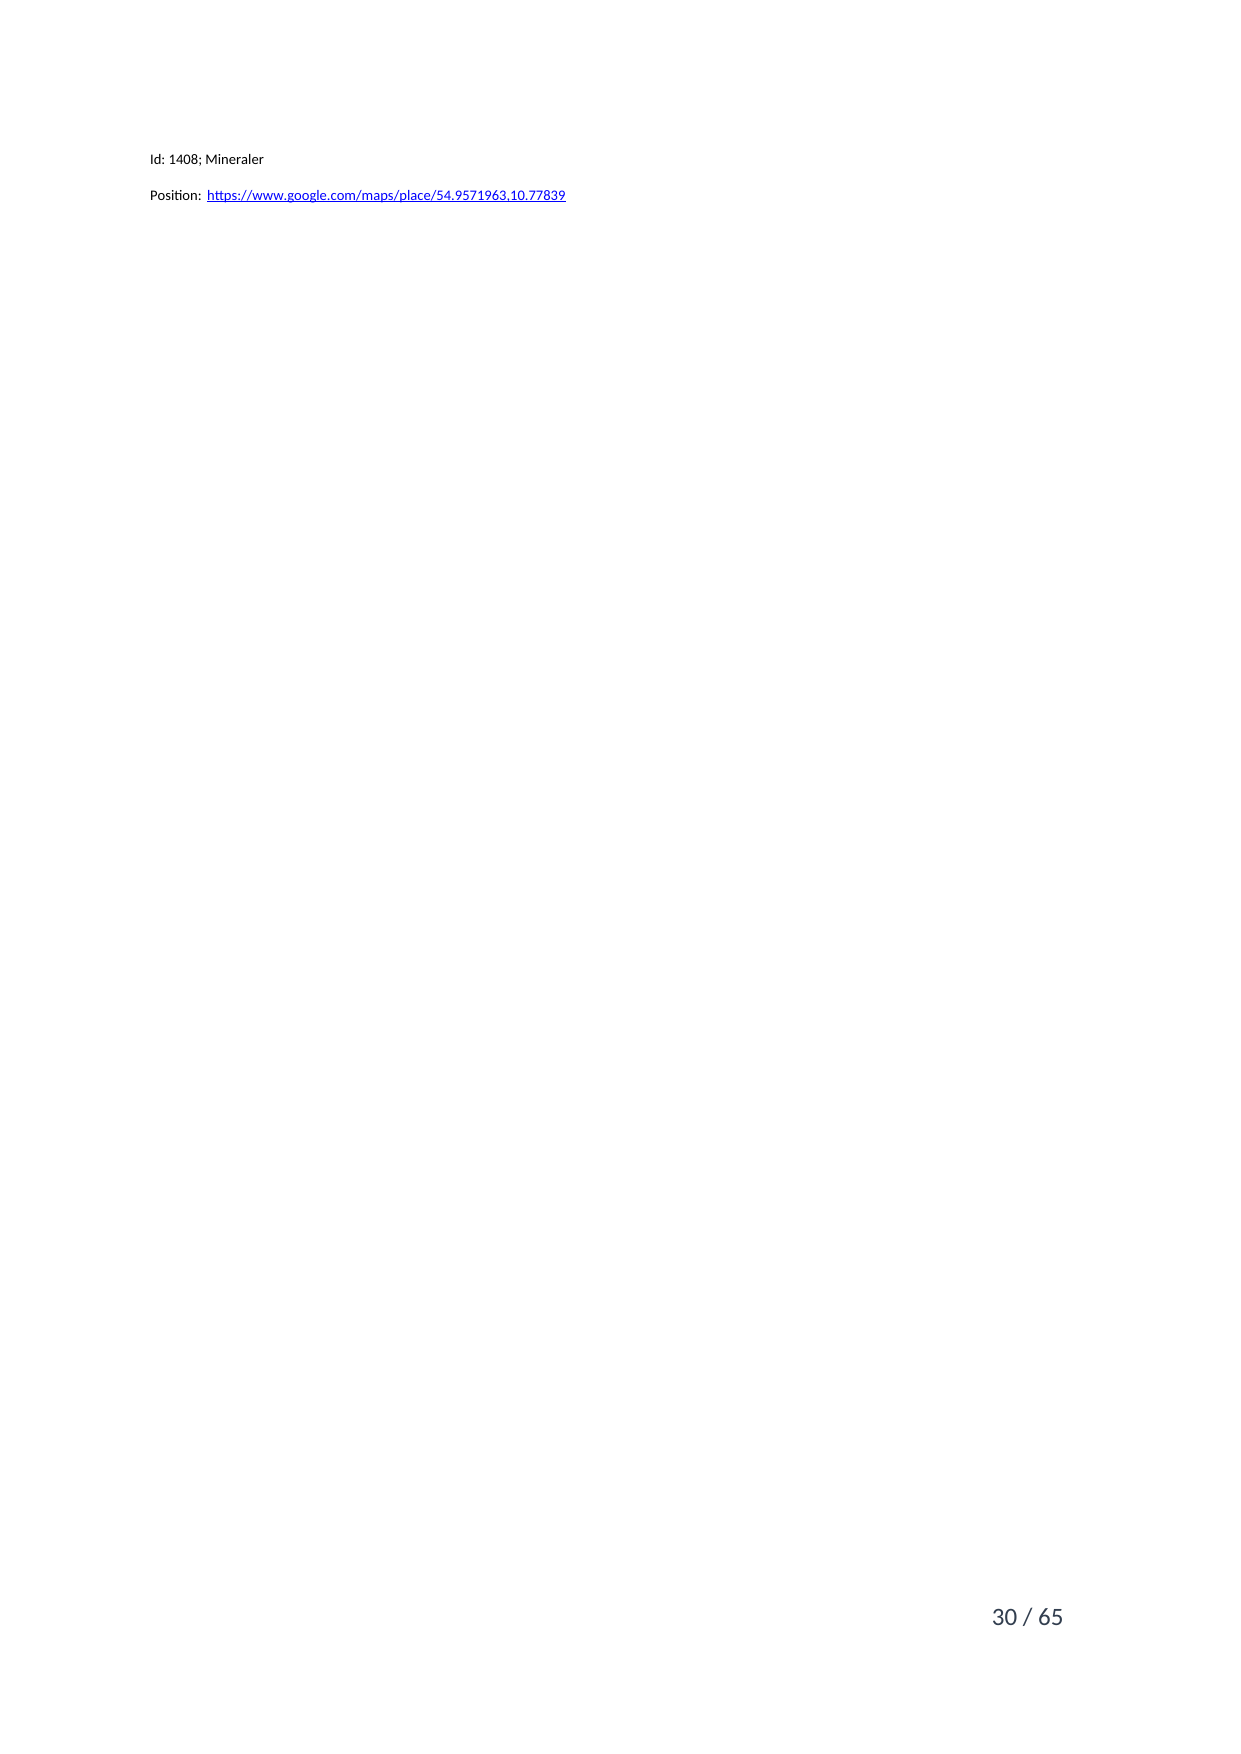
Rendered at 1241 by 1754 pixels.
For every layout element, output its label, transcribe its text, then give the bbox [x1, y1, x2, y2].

text Position: https://www.google.com/maps/place/54.9571963,10.77839 [150, 186, 1090, 204]
text Id: 1408; Mineraler [150, 150, 1090, 168]
